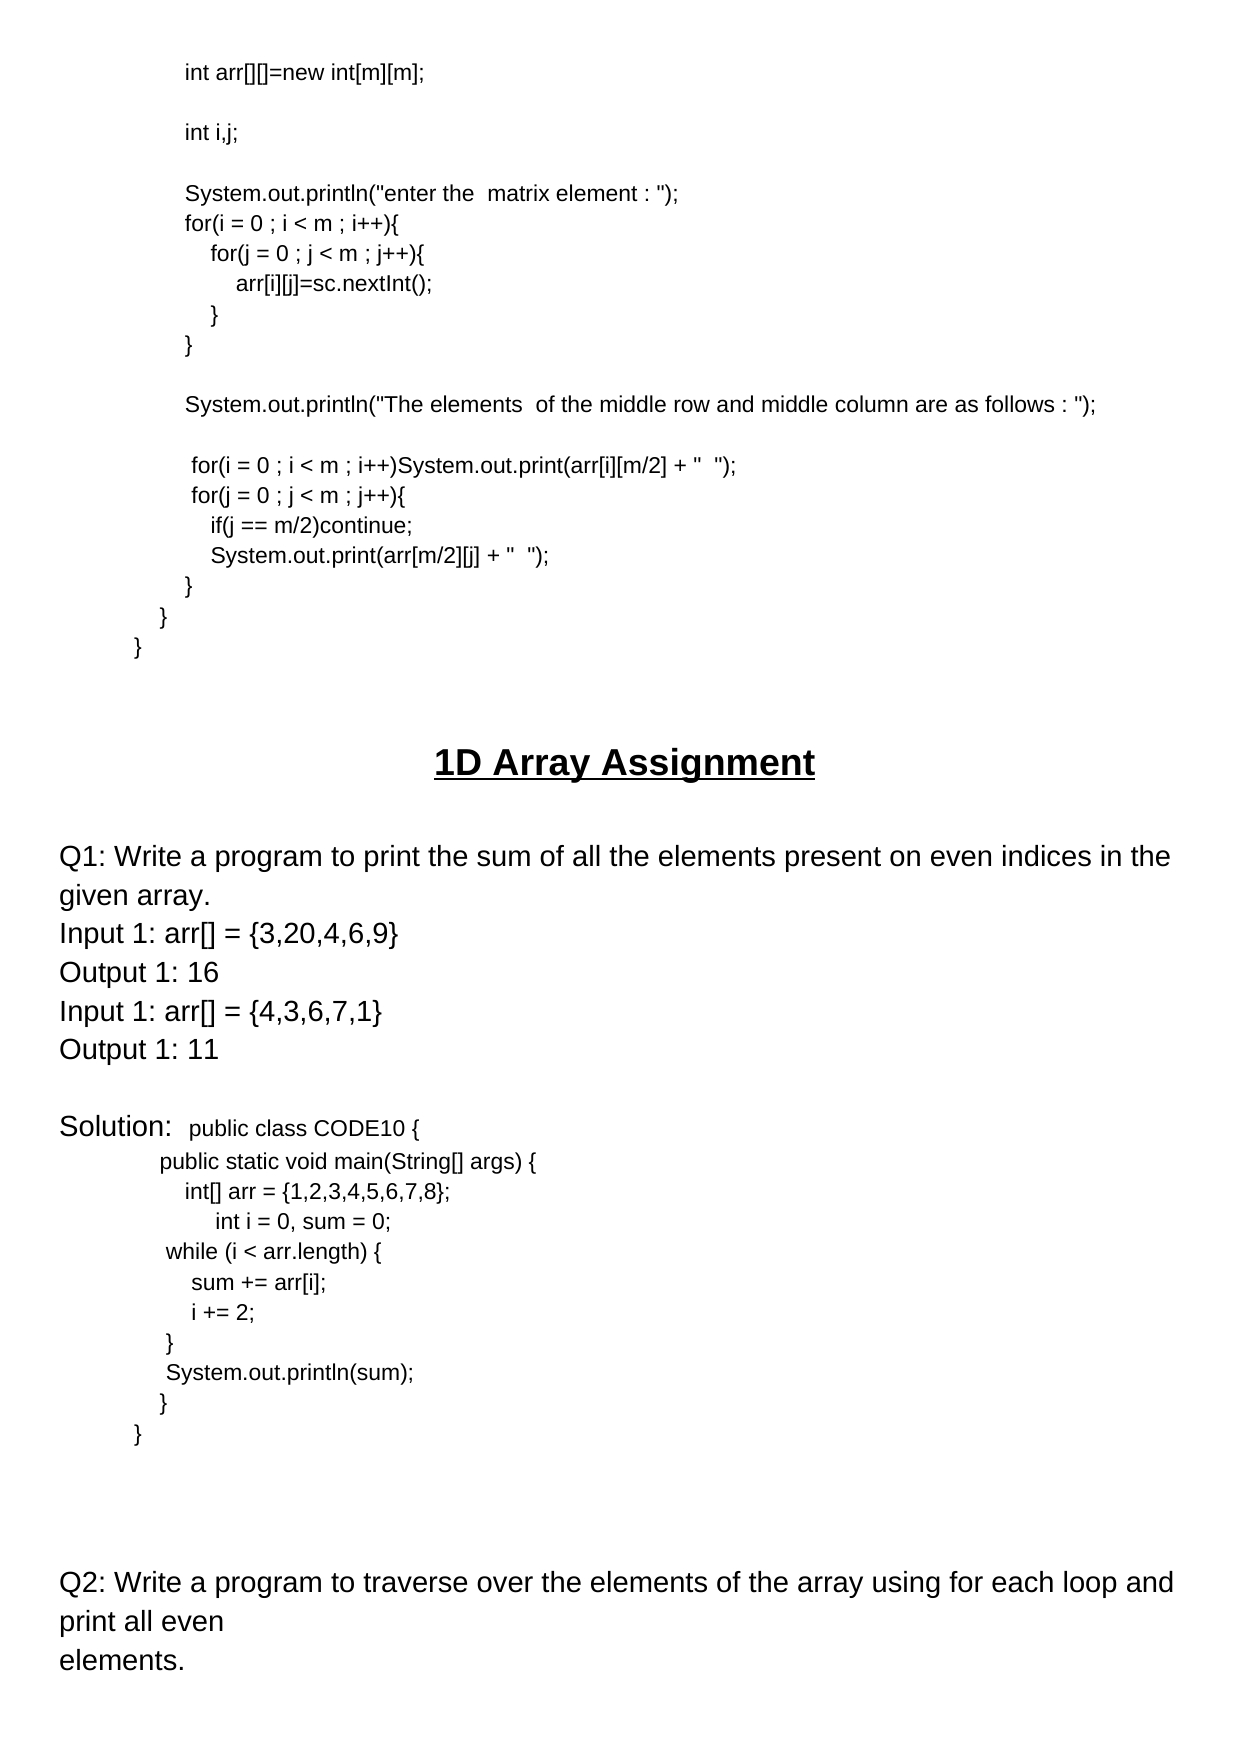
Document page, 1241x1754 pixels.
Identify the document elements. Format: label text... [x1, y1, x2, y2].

text elements. [59, 1642, 1181, 1676]
text sum += arr[i]; [134, 1268, 1181, 1295]
text System.out.println("enter the matrix element : "); [134, 180, 1181, 206]
text i += 2; [134, 1299, 1181, 1325]
text } [134, 633, 1181, 659]
text int i = 0, sum = 0; [134, 1208, 1181, 1234]
text } [134, 572, 1181, 599]
text Solution: public class CODE10 { [59, 1109, 1181, 1143]
text } [134, 1389, 1181, 1416]
text for(j = 0 ; j < m ; j++){ [134, 482, 1181, 508]
text } [134, 301, 1181, 327]
text if(j == m/2)continue; [134, 512, 1181, 538]
text } [134, 603, 1181, 629]
text Output 1: 16 [59, 955, 1181, 988]
text for(i = 0 ; i < m ; i++){ [134, 210, 1181, 236]
text while (i < arr.length) { [134, 1238, 1181, 1265]
text Output 1: 11 [59, 1032, 1181, 1066]
text } [134, 1329, 1181, 1355]
text public static void main(String[] args) { [134, 1148, 1181, 1174]
text Input 1: arr[] = {3,20,4,6,9} [59, 916, 1181, 950]
text int[] arr = {1,2,3,4,5,6,7,8}; [134, 1178, 1181, 1204]
text arr[i][j]=sc.nextInt(); [134, 270, 1181, 297]
text } [134, 331, 1181, 357]
text } [134, 1419, 1181, 1446]
text Q2: Write a program to traverse over the elements of the array using for each loop and print all even [59, 1565, 1181, 1637]
text System.out.print(arr[m/2][j] + " "); [134, 542, 1181, 569]
text Input 1: arr[] = {4,3,6,7,1} [59, 993, 1181, 1027]
text int arr[][]=new int[m][m]; [134, 59, 1181, 85]
text for(j = 0 ; j < m ; j++){ [134, 240, 1181, 267]
text System.out.println("The elements of the middle row and middle column are as follows : "); [134, 391, 1181, 418]
text for(i = 0 ; i < m ; i++)System.out.print(arr[i][m/2] + " "); [134, 452, 1181, 478]
text System.out.println(sum); [134, 1359, 1181, 1386]
text int i,j; [134, 119, 1181, 146]
text 1D Array Assignment [434, 740, 1181, 783]
text Q1: Write a program to print the sum of all the elements present on even indices in the given array. [59, 839, 1181, 911]
